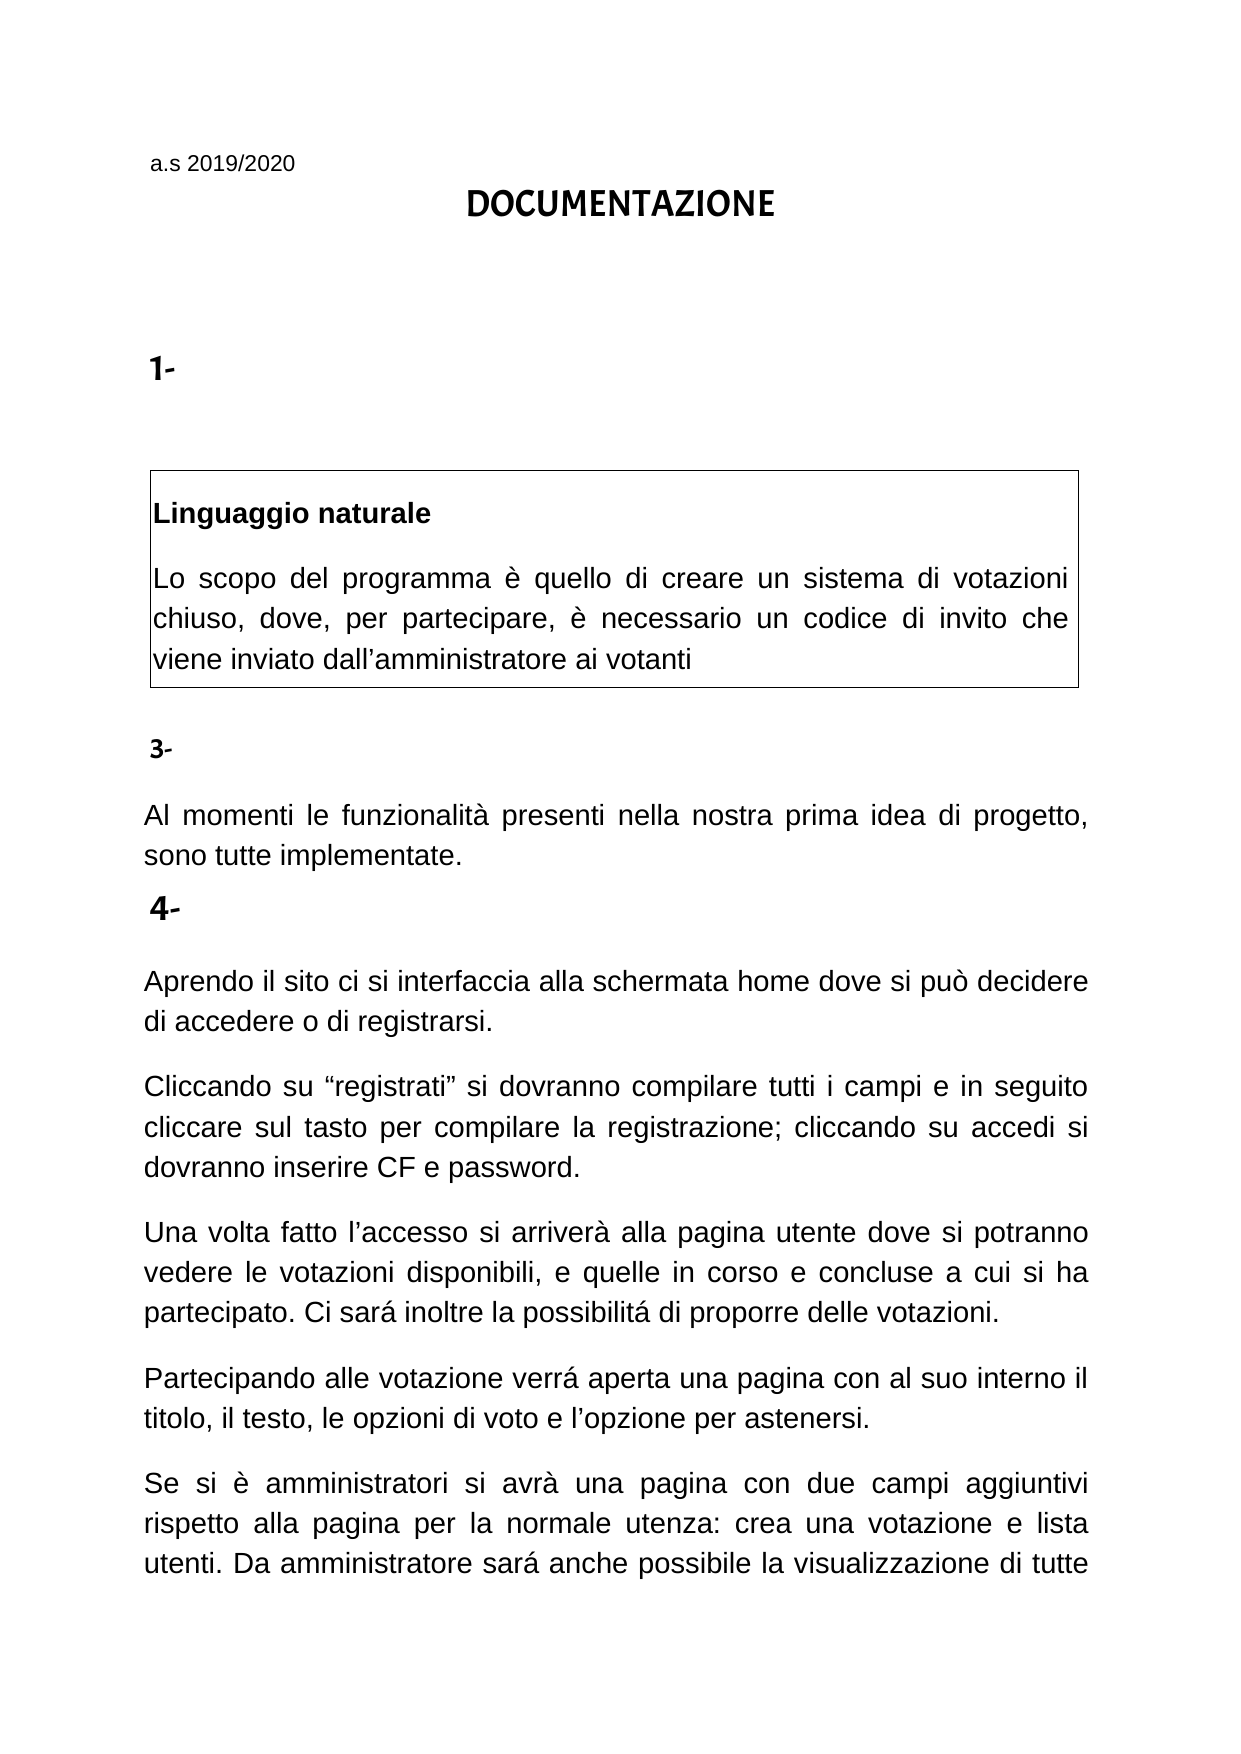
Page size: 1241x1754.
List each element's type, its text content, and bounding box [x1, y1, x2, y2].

text Una volta fatto l’accesso si arriverà alla pagina utente dove si potranno vedere le votazioni disponibili, e quelle in corso e concluse a cui si ha partecipato. Ci sará inoltre la possibilitá di proporre delle votazioni. [144, 1215, 1090, 1329]
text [144, 1466, 1090, 1580]
text DOCUMENTAZIONE [150, 180, 1090, 228]
text 3- [150, 730, 1090, 767]
text Cliccando su “registrati” si dovranno compilare tutti i campi e in seguito cliccare sul tasto per compilare la registrazione; cliccando su accedi si dovranno inserire CF e password. [144, 1069, 1090, 1183]
text Aprendo il sito ci si interfaccia alla schermata home dove si può decidere di accedere o di registrarsi. [144, 964, 1090, 1038]
text 4- [150, 884, 1090, 932]
text Partecipando alle votazione verrá aperta una pagina con al suo interno il titolo, il testo, le opzioni di voto e l’opzione per astenersi. [144, 1361, 1090, 1434]
text a.s 2019/2020 [150, 150, 1090, 176]
text Al momenti le funzionalità presenti nella nostra prima idea di progetto, sono tutte implementate. [144, 798, 1090, 871]
table_header Linguaggio naturale Lo scopo del programma è quello di creare un sistema di votazioni chiuso, dove, per partecipare, è necessario un codice di invito che viene inviato dall’amministratore ai votanti [151, 471, 1078, 687]
text 1- [150, 344, 1090, 391]
